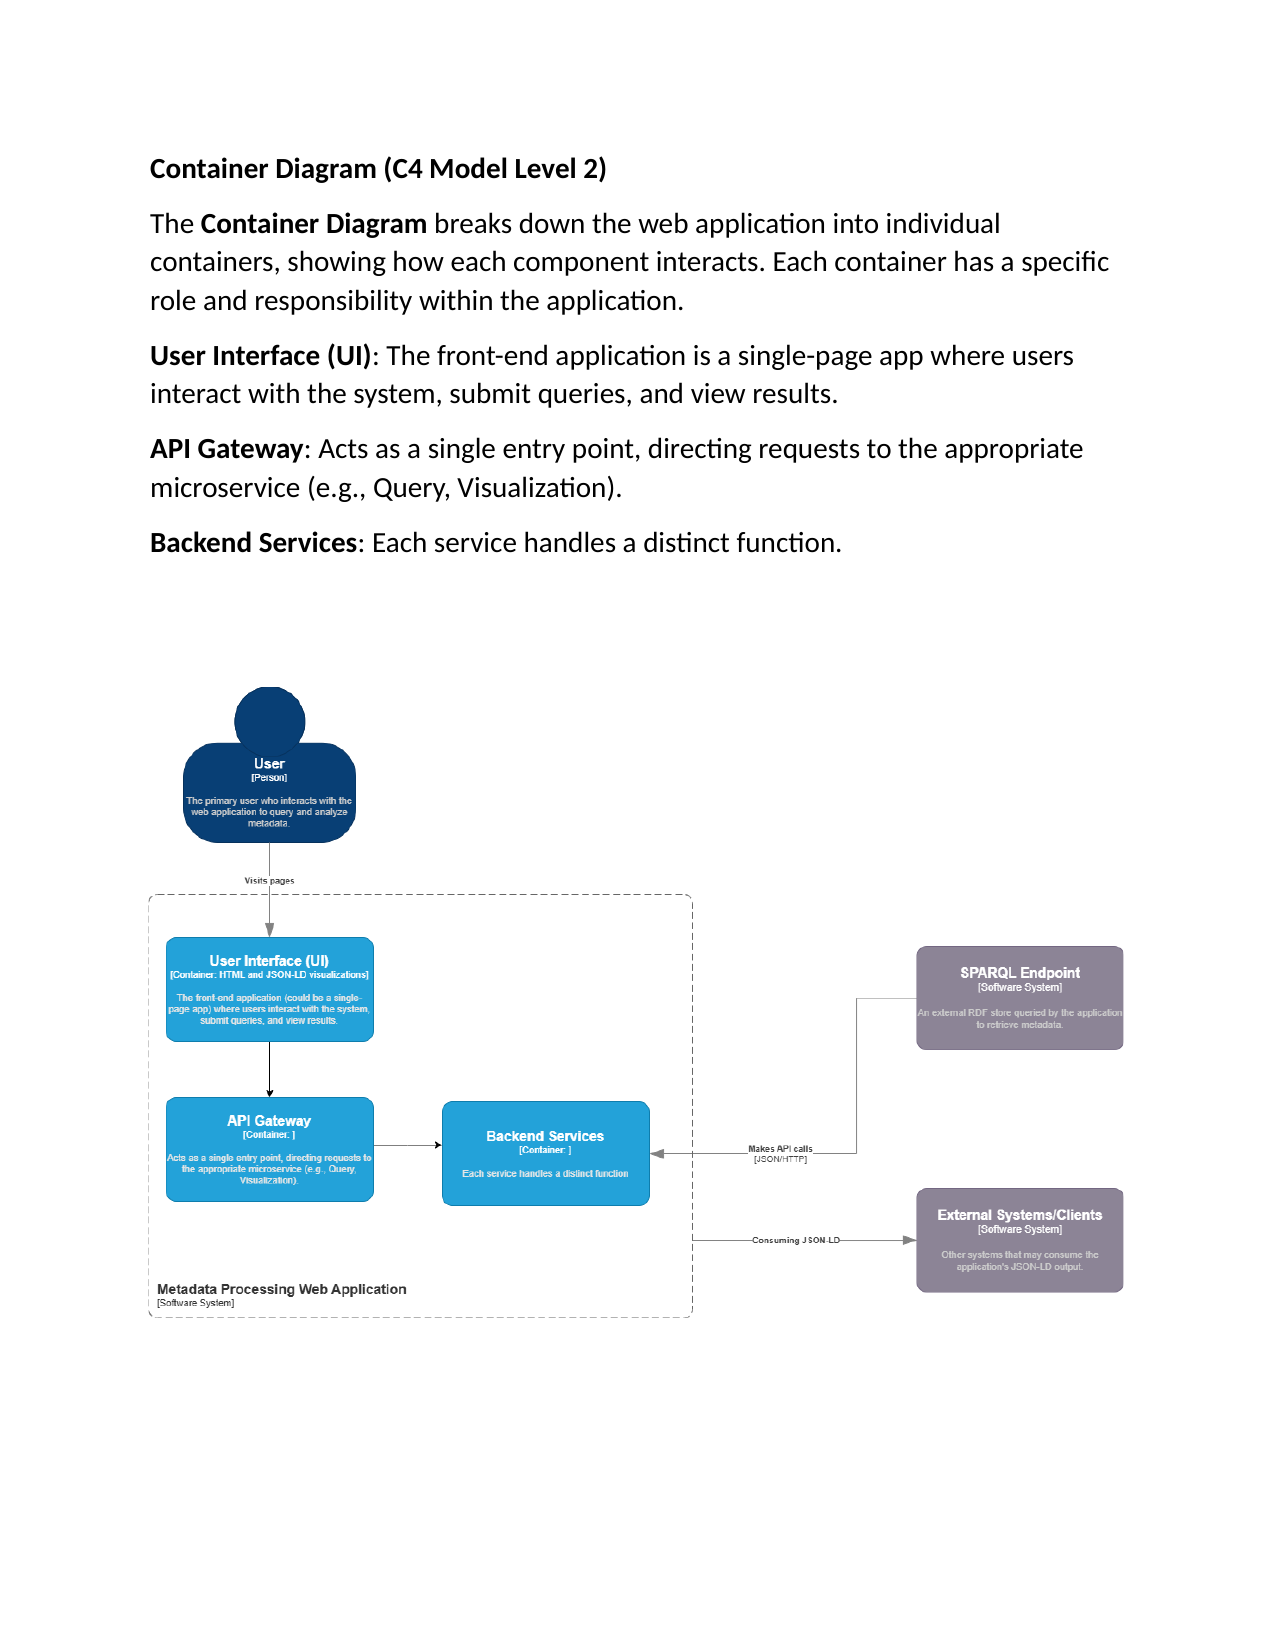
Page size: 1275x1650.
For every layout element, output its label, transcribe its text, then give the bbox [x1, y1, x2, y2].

text User Interface (UI): The front-end application is a single-page app where users interact with the system, submit queries, and view results. [150, 337, 1125, 411]
text The Container Diagram breaks down the web application into individual containers, showing how each component interacts. Each container has a specific role and responsibility within the application. [150, 205, 1125, 318]
text API Gateway: Acts as a single entry point, directing requests to the appropriate microservice (e.g., Query, Visualization). [150, 431, 1125, 505]
text Container Diagram (C4 Model Level 2) [150, 150, 1125, 186]
picture [148, 687, 1124, 1318]
text Backend Services: Each service handles a distinct function. [150, 524, 1125, 560]
